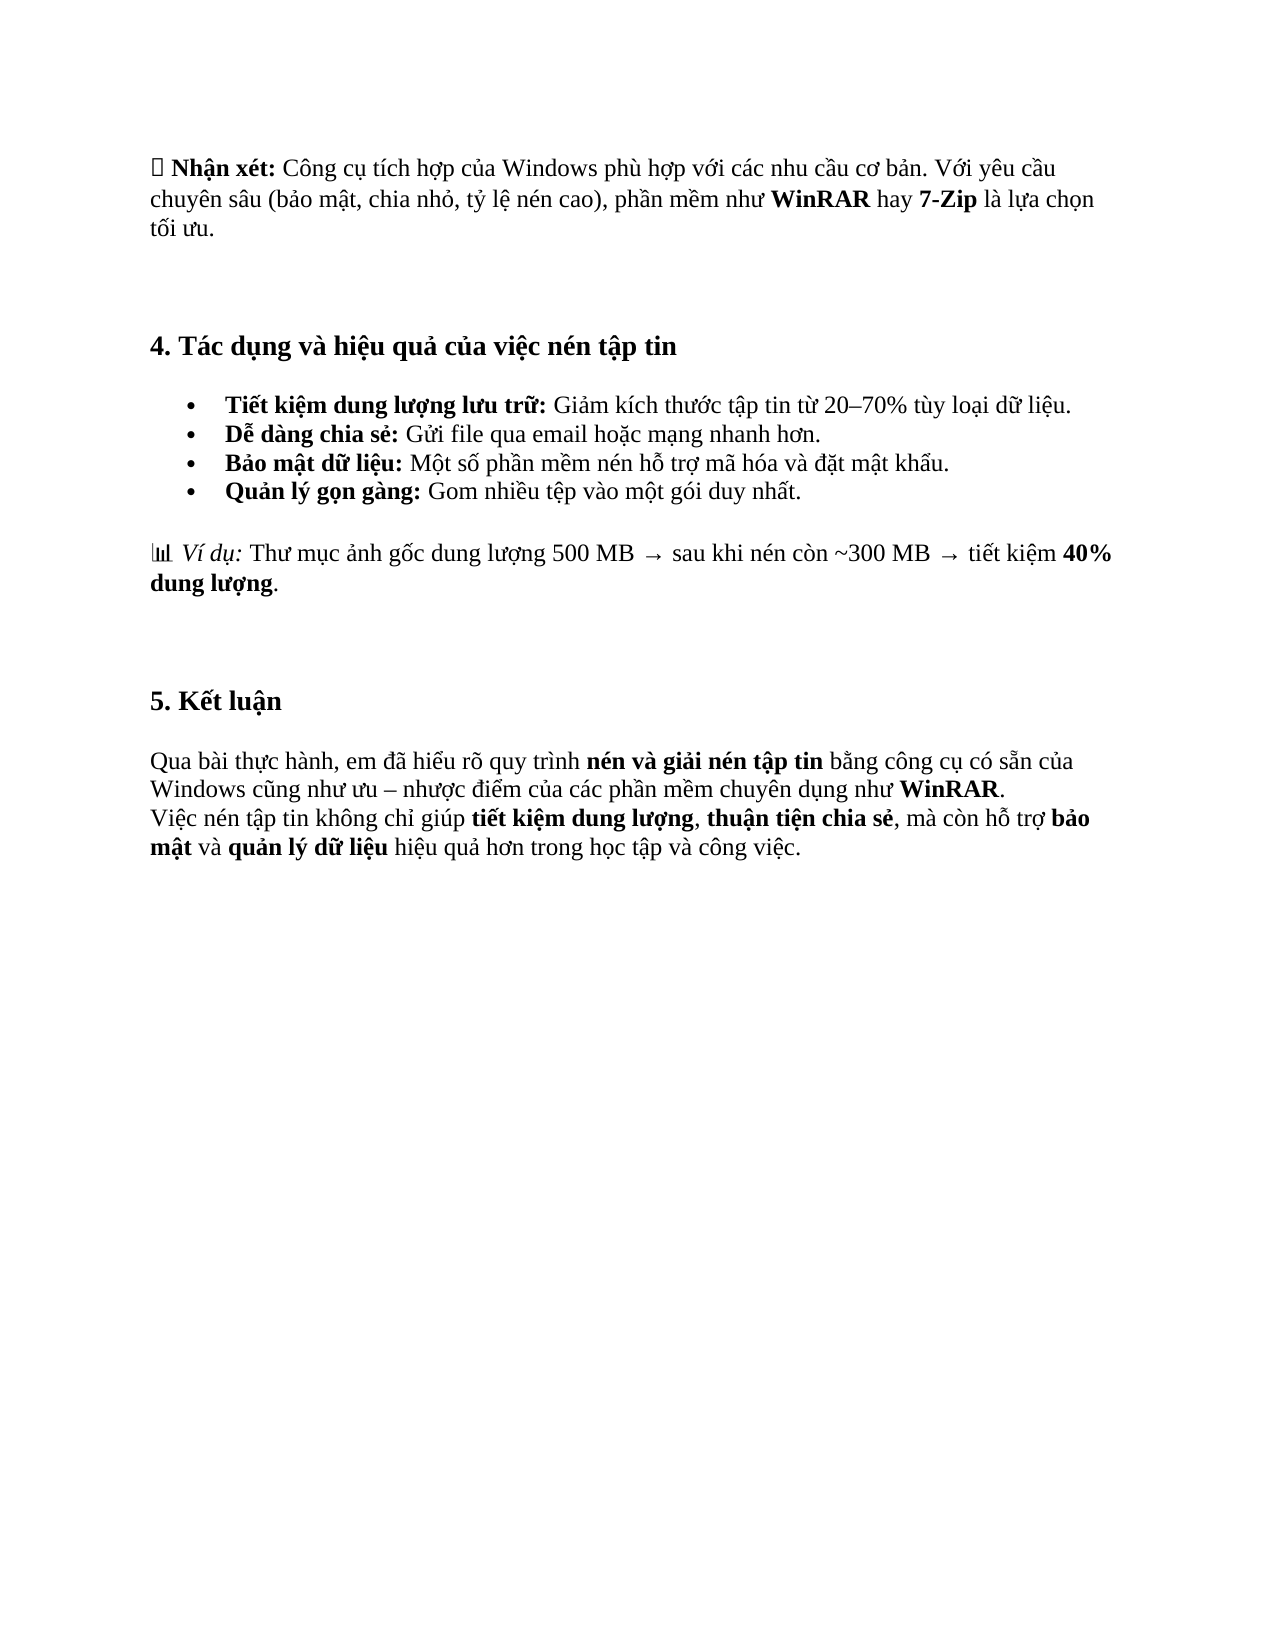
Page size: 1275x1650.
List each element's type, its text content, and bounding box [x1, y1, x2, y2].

text 📌 Nhận xét: Công cụ tích hợp của Windows phù hợp với các nhu cầu cơ bản. Với yêu cầu chuyên sâu (bảo mật, chia nhỏ, tỷ lệ nén cao), phần mềm như WinRAR hay 7-Zip là lựa chọn tối ưu. [150, 150, 1125, 242]
list Quản lý gọn gàng: Gom nhiều tệp vào một gói duy nhất. [187, 476, 1125, 505]
list Bảo mật dữ liệu: Một số phần mềm nén hỗ trợ mã hóa và đặt mật khẩu. [187, 448, 1125, 476]
text 5. Kết luận [150, 684, 1125, 717]
text Qua bài thực hành, em đã hiểu rõ quy trình nén và giải nén tập tin bằng công cụ có sẵn của Windows cũng như ưu – nhược điểm của các phần mềm chuyên dụng như WinRAR. Việc nén tập tin không chỉ giúp tiết kiệm dung lượng, thuận tiện chia sẻ, mà còn hỗ trợ bảo mật và quản lý dữ liệu hiệu quả hơn trong học tập và công việc. [150, 746, 1125, 861]
list Tiết kiệm dung lượng lưu trữ: Giảm kích thước tập tin từ 20–70% tùy loại dữ liệu. [187, 390, 1125, 419]
text 📊 Ví dụ: Thư mục ảnh gốc dung lượng 500 MB → sau khi nén còn ~300 MB → tiết kiệm 40% dung lượng. [150, 534, 1125, 597]
text 4. Tác dụng và hiệu quả của việc nén tập tin [150, 329, 1125, 361]
list Dễ dàng chia sẻ: Gửi file qua email hoặc mạng nhanh hơn. [187, 419, 1125, 448]
